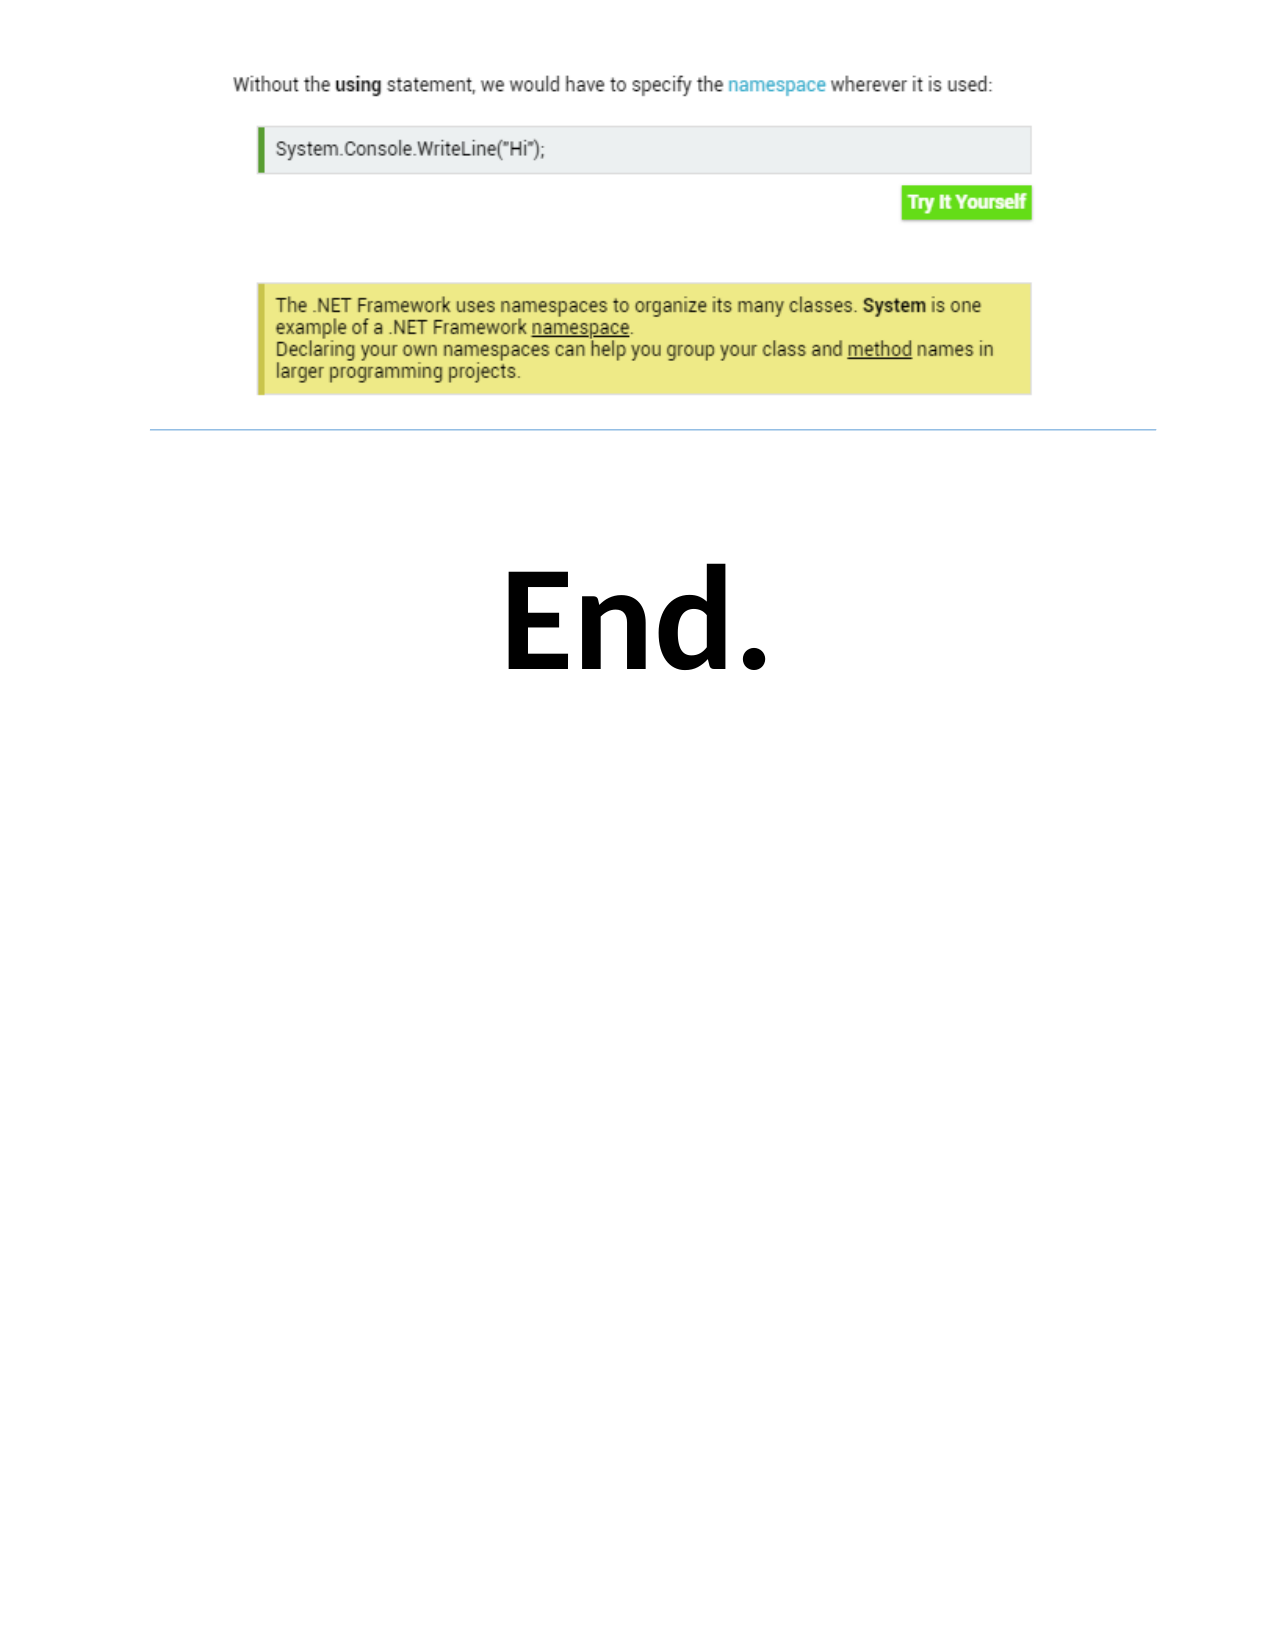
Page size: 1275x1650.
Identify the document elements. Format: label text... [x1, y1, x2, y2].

text End. [150, 523, 1125, 707]
picture [221, 65, 1054, 411]
